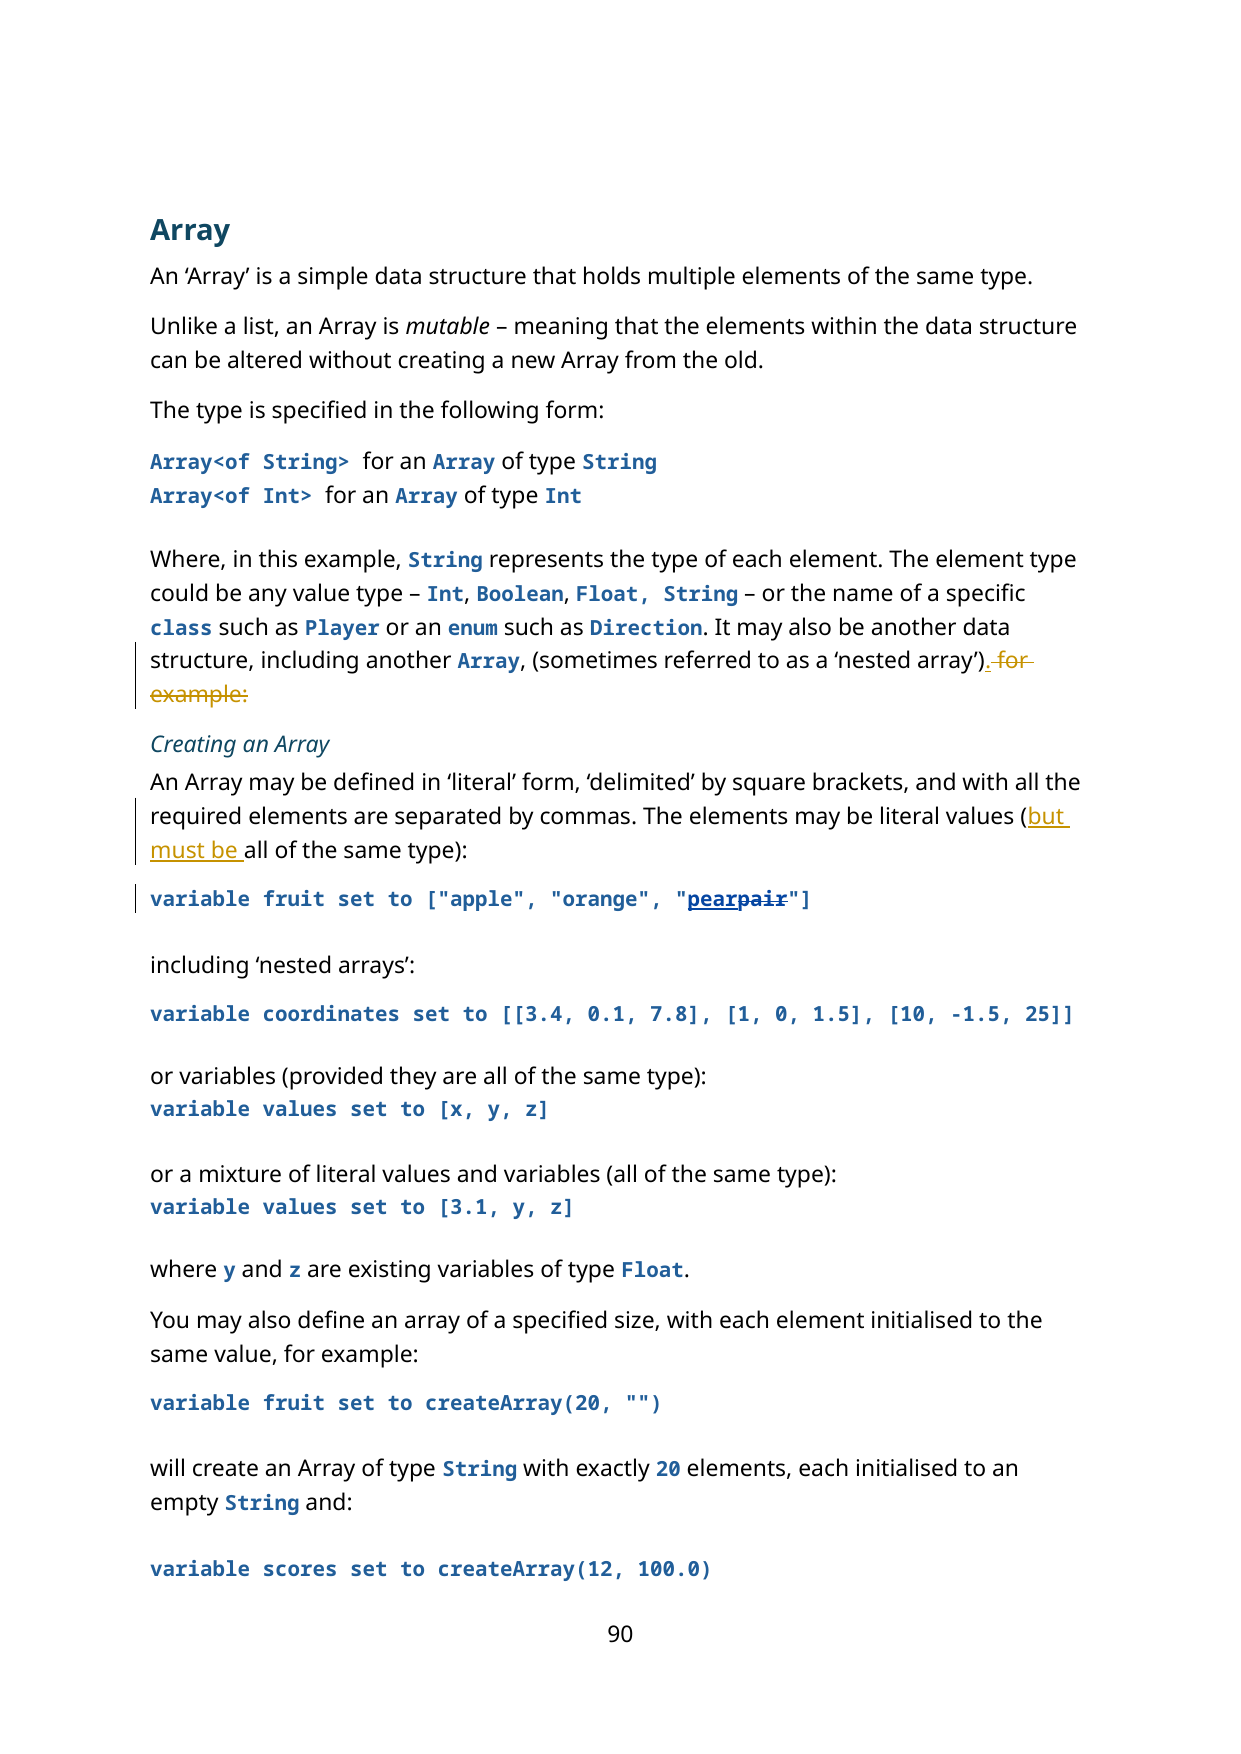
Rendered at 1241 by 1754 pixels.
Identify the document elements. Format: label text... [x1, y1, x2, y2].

text An ‘Array’ is a simple data structure that holds multiple elements of the same type. [150, 260, 1090, 291]
text Where, in this example, String represents the type of each element. The element type could be any value type – Int, Boolean, Float, String – or the name of a specific class such as Player or an enum such as Direction. It may also be another data structure, including another Array, (sometimes referred to as a ‘nested array’) [150, 543, 1090, 709]
text or a mixture of literal values and variables (all of the same type): [150, 1158, 1090, 1190]
text variable values set to [3.1, y, z] [150, 1192, 1090, 1221]
text variable coordinates set to [[3.4, 0.1, 7.8], [1, 0, 1.5], [10, -1.5, 25]] [150, 999, 1090, 1027]
text Array<of String> for an Array of type String [150, 445, 1090, 476]
text will create an Array of type String with exactly 20 elements, each initialised to an empty String and: [150, 1452, 1090, 1517]
text Array<of Int> for an Array of type Int [150, 479, 1090, 510]
text variable fruit set to createArray(20, "") [150, 1388, 1090, 1416]
subtitle Creating an Array [150, 728, 1090, 760]
text where y and z are existing variables of type Float. [150, 1253, 1090, 1285]
text or variables (provided they are all of the same type): [150, 1060, 1090, 1092]
text You may also define an array of a specified size, with each element initialised to the same value, for example: [150, 1304, 1090, 1369]
text variable scores set to createArray(12, 100.0) [150, 1554, 1090, 1582]
subtitle Array [150, 209, 1090, 248]
text including ‘nested arrays’: [150, 915, 1090, 980]
text The type is specified in the following form: [150, 394, 1090, 426]
text An Array may be defined in ‘literal’ form, ‘delimited’ by square brackets, and with all the required elements are separated by commas. The elements may be literal values (all of the same type): [150, 766, 1090, 865]
text variable fruit set to ["apple", "orange", ""] [150, 884, 1090, 913]
text Unlike a list, an Array is mutable – meaning that the elements within the data structure can be altered without creating a new Array from the old. [150, 310, 1090, 375]
text variable values set to [x, y, z] [150, 1094, 1090, 1122]
